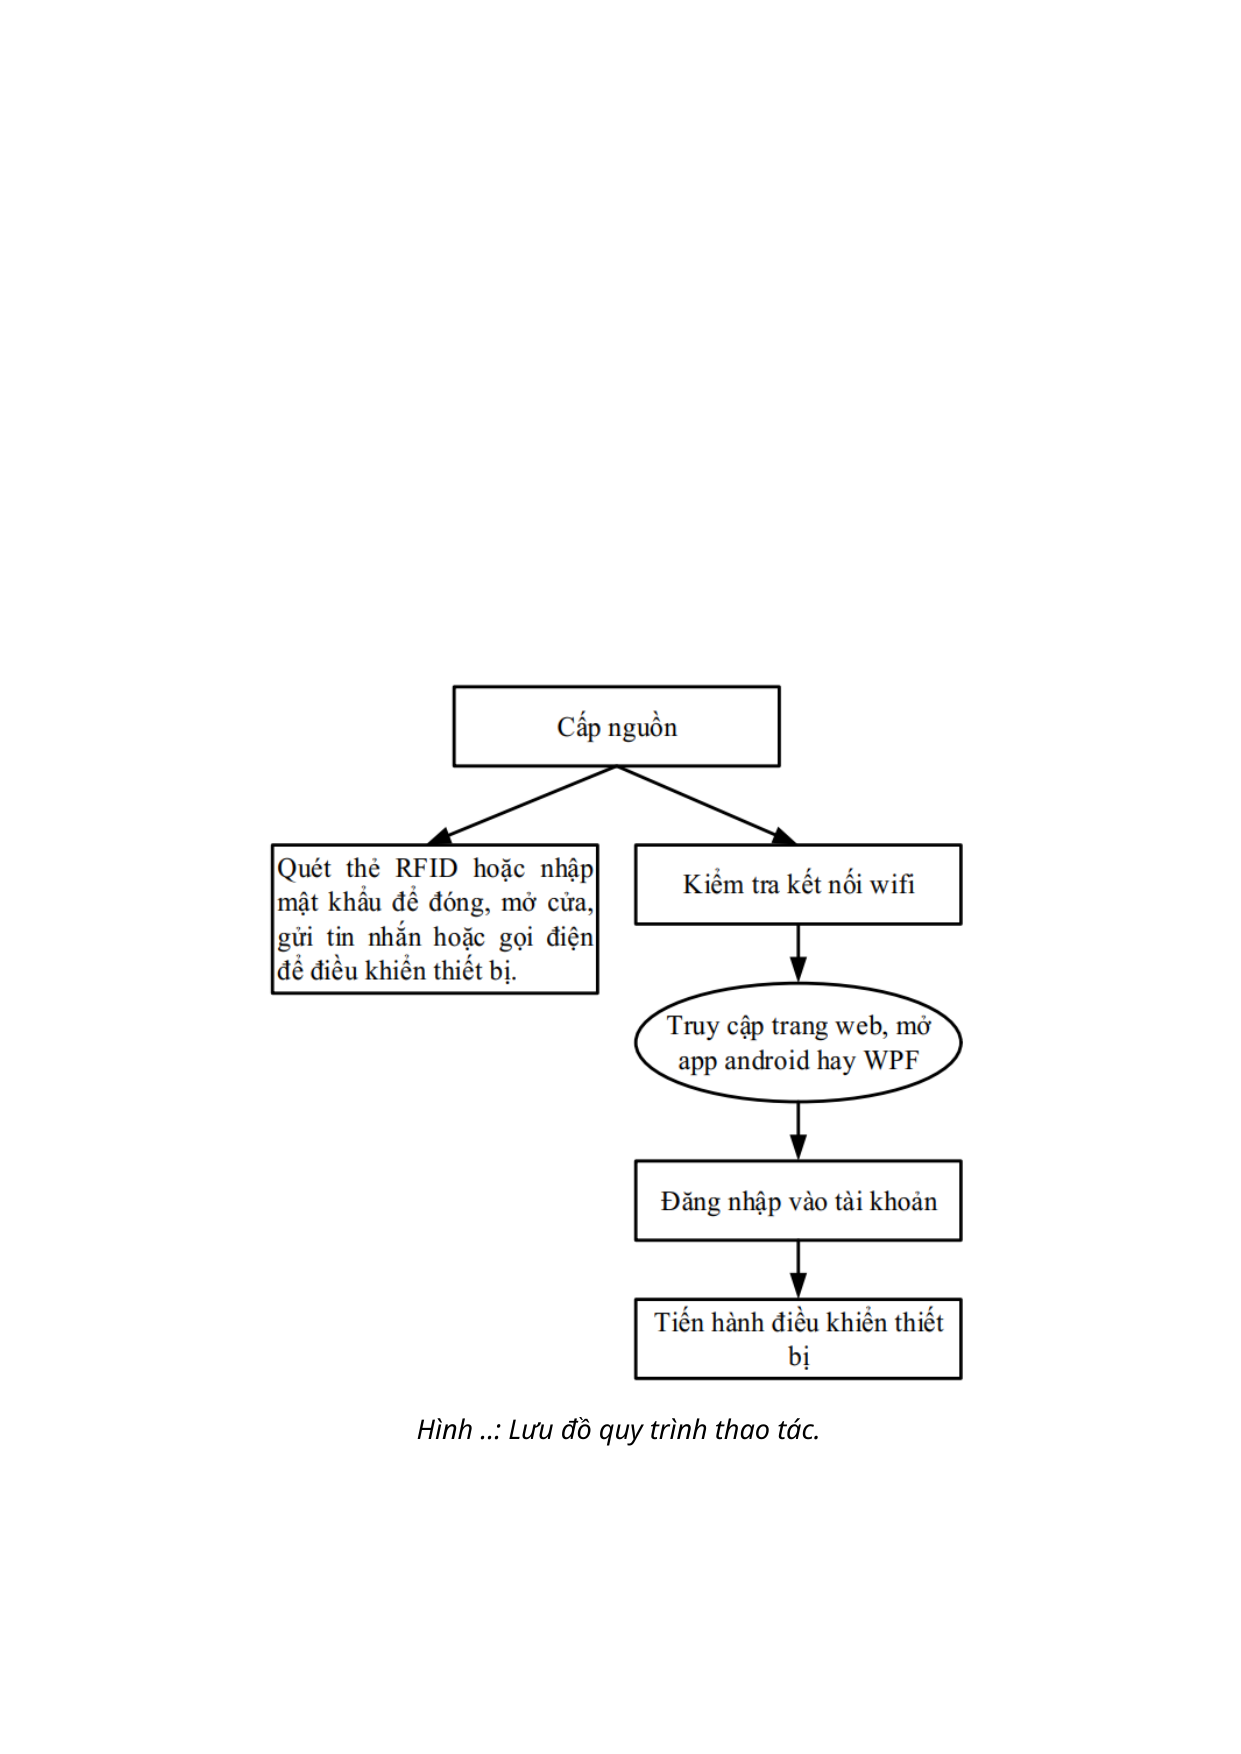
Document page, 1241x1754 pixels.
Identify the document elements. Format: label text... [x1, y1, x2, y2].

text Hình ..: Lưu đồ quy trình thao tác. [150, 1410, 1090, 1447]
picture [150, 658, 1091, 1392]
